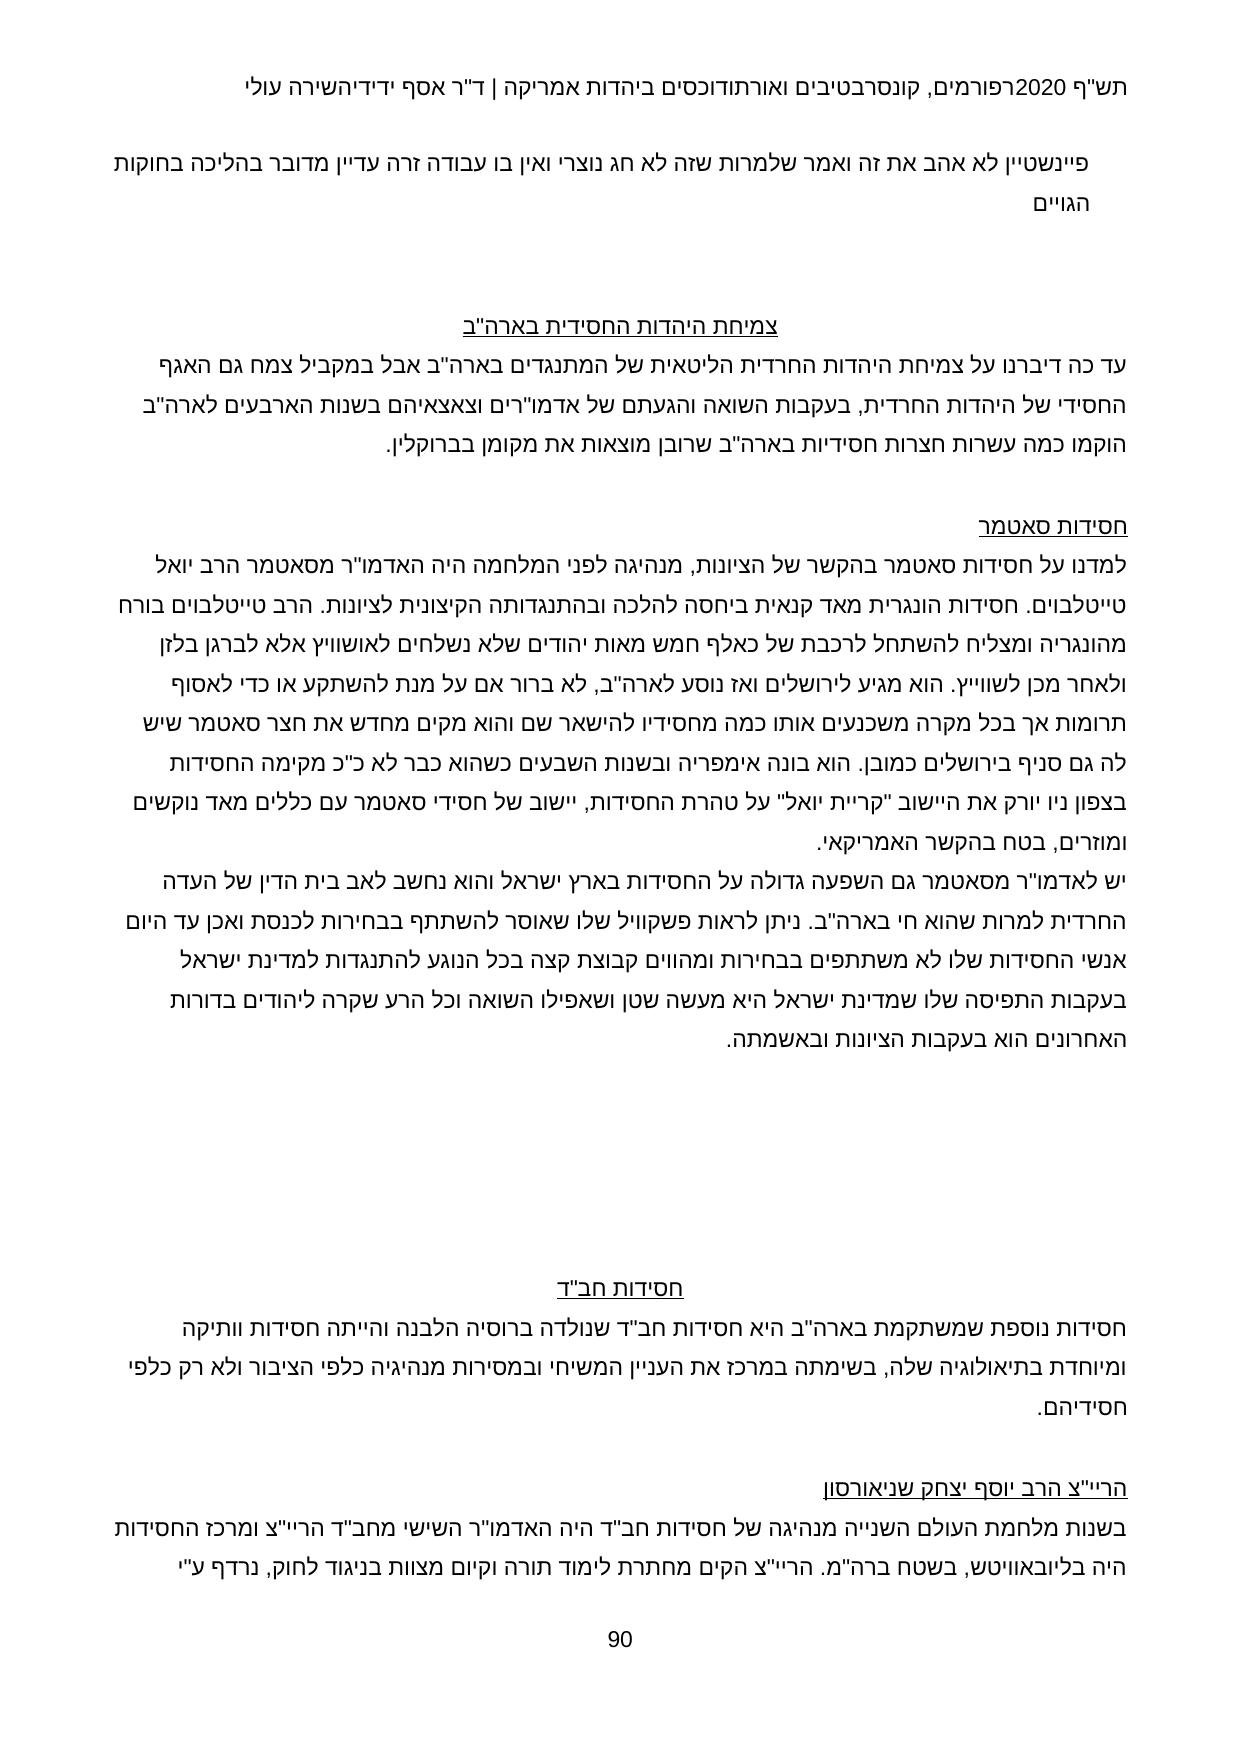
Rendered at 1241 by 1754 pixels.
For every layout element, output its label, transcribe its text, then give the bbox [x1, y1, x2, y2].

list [112, 150, 1128, 216]
text עד כה דיברנו על צמיחת היהדות החרדית הליטאית של המתנגדים בארה"ב אבל במקביל צמח גם האגף החסידי של היהדות החרדית, בעקבות השואה והגעתם של אדמו"רים וצאצאיהם בשנות הארבעים לארה"ב הוקמו כמה עשרות חצרות חסידיות בארה"ב שרובן מוצאות את מקומן בברוקלין. [112, 352, 1128, 458]
text חסידות נוספת שמשתקמת בארה"ב היא חסידות חב"ד שנולדה ברוסיה הלבנה והייתה חסידות וותיקה ומיוחדת בתיאולוגיה שלה, בשימתה במרכז את העניין המשיחי ובמסירות מנהיגיה כלפי הציבור ולא רק כלפי חסידיהם. [112, 1315, 1128, 1420]
text חסידות חב"ד [112, 1275, 1128, 1302]
text יש לאדמו"ר מסאטמר גם השפעה גדולה על החסידות בארץ ישראל והוא נחשב לאב בית הדין של העדה החרדית למרות שהוא חי בארה"ב. ניתן לראות פשקוויל שלו שאוסר להשתתף בבחירות לכנסת ואכן עד היום אנשי החסידות שלו לא משתתפים בבחירות ומהווים קבוצת קצה בכל הנוגע להתנגדות למדינת ישראל בעקבות התפיסה שלו שמדינת ישראל היא מעשה שטן ושאפילו השואה וכל הרע שקרה ליהודים בדורות האחרונים הוא בעקבות הציונות ובאשמתה. [112, 868, 1128, 1052]
text צמיחת היהדות החסידית בארה"ב [112, 313, 1128, 339]
text חסידות סאטמר [112, 513, 1128, 539]
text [112, 1515, 1128, 1581]
text למדנו על חסידות סאטמר בהקשר של הציונות, מנהיגה לפני המלחמה היה האדמו"ר מסאטמר הרב יואל טייטלבוים. חסידות הונגרית מאד קנאית ביחסה להלכה ובהתנגדותה הקיצונית לציונות. הרב טייטלבוים בורח מהונגריה ומצליח להשתחל לרכבת של כאלף חמש מאות יהודים שלא נשלחים לאושוויץ אלא לברגן בלזן ולאחר מכן לשווייץ. הוא מגיע לירושלים ואז נוסע לארה"ב, לא ברור אם על מנת להשתקע או כדי לאסוף תרומות אך בכל מקרה משכנעים אותו כמה מחסידיו להישאר שם והוא מקים מחדש את חצר סאטמר שיש לה גם סניף בירושלים כמובן. הוא בונה אימפריה ובשנות השבעים כשהוא כבר לא כ"כ מקימה החסידות בצפון ניו יורק את היישוב "קריית יואל" על טהרת החסידות, יישוב של חסידי סאטמר עם כללים מאד נוקשים ומוזרים, בטח בהקשר האמריקאי. [112, 552, 1128, 855]
text הריי"צ הרב יוסף יצחק שניאורסון [112, 1475, 1128, 1502]
